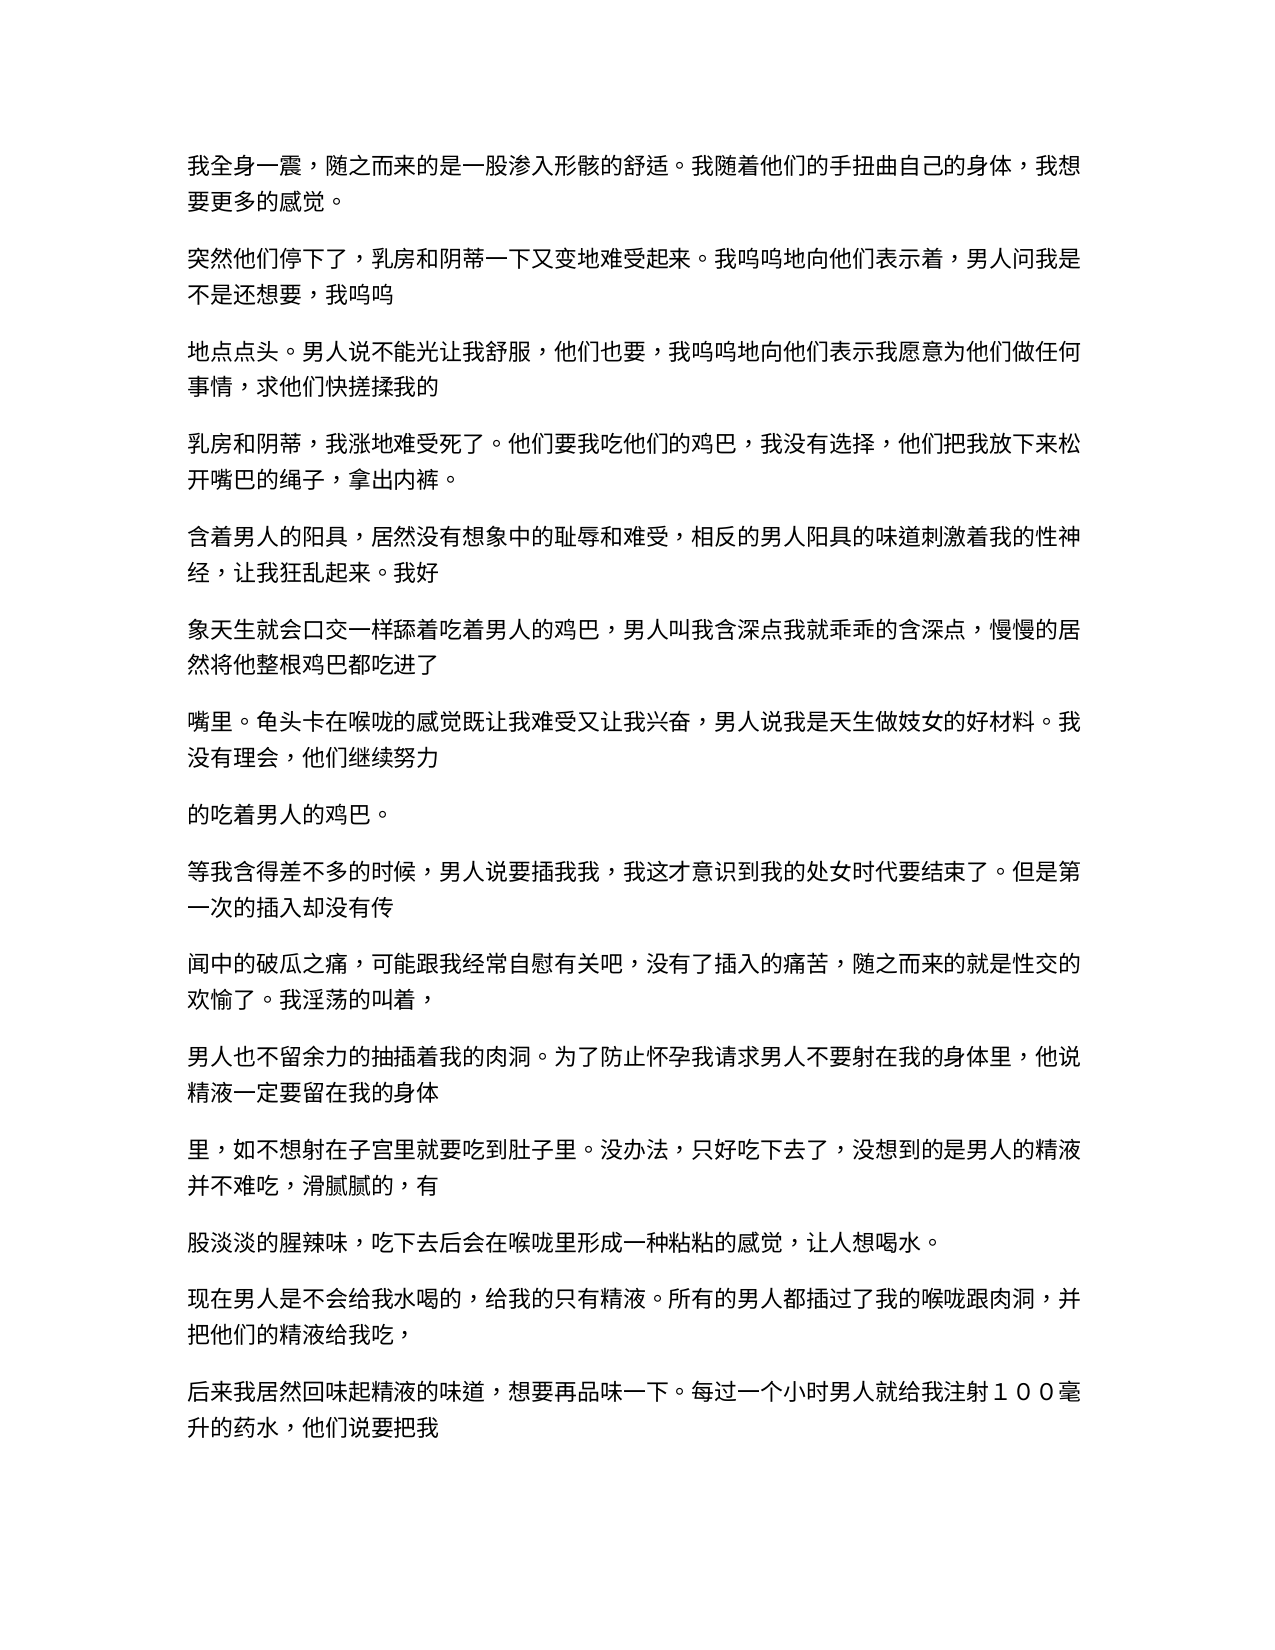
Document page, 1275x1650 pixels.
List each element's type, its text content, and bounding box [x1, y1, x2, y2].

text 闻中的破瓜之痛，可能跟我经常自慰有关吧，没有了插入的痛苦，随之而来的就是性交的欢愉了。我淫荡的叫着， [187, 948, 1087, 1016]
text 象天生就会口交一样舔着吃着男人的鸡巴，男人叫我含深点我就乖乖的含深点，慢慢的居然将他整根鸡巴都吃进了 [187, 613, 1087, 681]
text 等我含得差不多的时候，男人说要插我我，我这才意识到我的处女时代要结束了。但是第一次的插入却没有传 [187, 856, 1087, 923]
text 地点点头。男人说不能光让我舒服，他们也要，我呜呜地向他们表示我愿意为他们做任何事情，求他们快搓揉我的 [187, 335, 1087, 403]
text 乳房和阴蒂，我涨地难受死了。他们要我吃他们的鸡巴，我没有选择，他们把我放下来松开嘴巴的绳子，拿出内裤。 [187, 428, 1087, 495]
text 我全身一震，随之而来的是一股渗入形骸的舒适。我随着他们的手扭曲自己的身体，我想要更多的感觉。 [187, 150, 1087, 217]
text 男人也不留余力的抽插着我的肉洞。为了防止怀孕我请求男人不要射在我的身体里，他说精液一定要留在我的身体 [187, 1041, 1087, 1108]
text 嘴里。龟头卡在喉咙的感觉既让我难受又让我兴奋，男人说我是天生做妓女的好材料。我没有理会，他们继续努力 [187, 706, 1087, 773]
text 股淡淡的腥辣味，吃下去后会在喉咙里形成一种粘粘的感觉，让人想喝水。 [187, 1227, 1087, 1258]
text 里，如不想射在子宫里就要吃到肚子里。没办法，只好吃下去了，没想到的是男人的精液并不难吃，滑腻腻的，有 [187, 1134, 1087, 1201]
text 含着男人的阳具，居然没有想象中的耻辱和难受，相反的男人阳具的味道刺激着我的性神经，让我狂乱起来。我好 [187, 521, 1087, 588]
text 的吃着男人的鸡巴。 [187, 799, 1087, 830]
text 突然他们停下了，乳房和阴蒂一下又变地难受起来。我呜呜地向他们表示着，男人问我是不是还想要，我呜呜 [187, 243, 1087, 310]
text 后来我居然回味起精液的味道，想要再品味一下。每过一个小时男人就给我注射１００毫升的药水，他们说要把我 [187, 1376, 1087, 1443]
text 现在男人是不会给我水喝的，给我的只有精液。所有的男人都插过了我的喉咙跟肉洞，并把他们的精液给我吃， [187, 1283, 1087, 1351]
